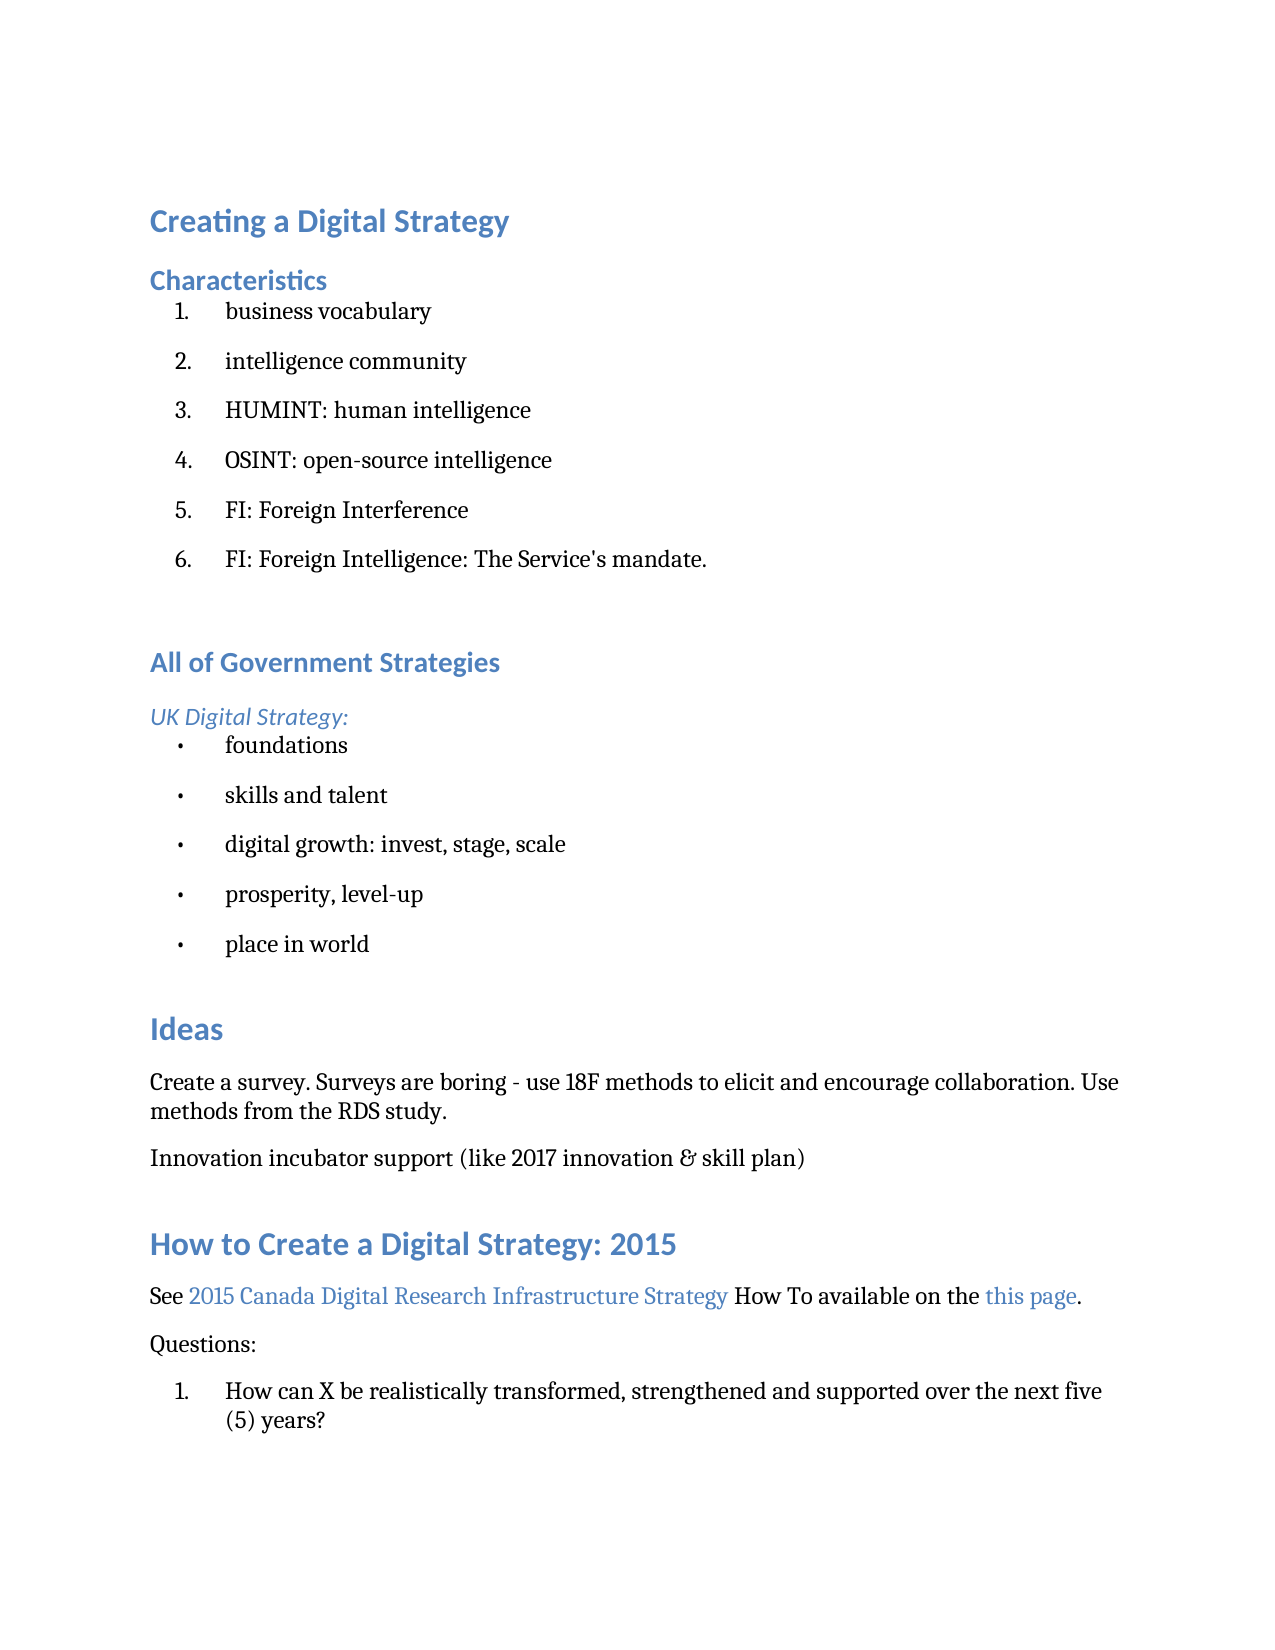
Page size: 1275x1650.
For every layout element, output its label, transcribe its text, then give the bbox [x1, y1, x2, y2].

list digital growth: invest, stage, scale [175, 830, 1125, 859]
subtitle Creating a Digital Strategy [150, 200, 1125, 241]
list intelligence community [175, 347, 1125, 376]
list How can X be realistically transformed, strengthened and supported over the next five (5) years? [175, 1377, 1125, 1435]
list skills and talent [175, 781, 1125, 809]
subtitle Characteristics [150, 262, 1125, 297]
list FI: Foreign Intelligence: The Service's mandate. [175, 545, 1125, 574]
text See 2015 Canada Digital Research Infrastructure Strategy How To available on the this page. [150, 1282, 1125, 1311]
subtitle Ideas [150, 1008, 1125, 1049]
list place in world [175, 929, 1125, 958]
list HUMINT: human intelligence [175, 396, 1125, 425]
text Questions: [150, 1330, 1125, 1358]
list prosperity, level-up [175, 880, 1125, 909]
subtitle How to Create a Digital Strategy: 2015 [150, 1223, 1125, 1263]
subtitle All of Government Strategies [150, 644, 1125, 680]
text Innovation incubator support (like 2017 innovation & skill plan) [150, 1144, 1125, 1173]
list OSINT: open-source intelligence [175, 446, 1125, 475]
list foundations [175, 731, 1125, 760]
list business vocabulary [175, 297, 1125, 326]
list FI: Foreign Interference [175, 496, 1125, 524]
text Create a survey. Surveys are boring - use 18F methods to elicit and encourage collaboration. Use methods from the RDS study. [150, 1068, 1125, 1125]
subtitle UK Digital Strategy: [150, 701, 1125, 731]
